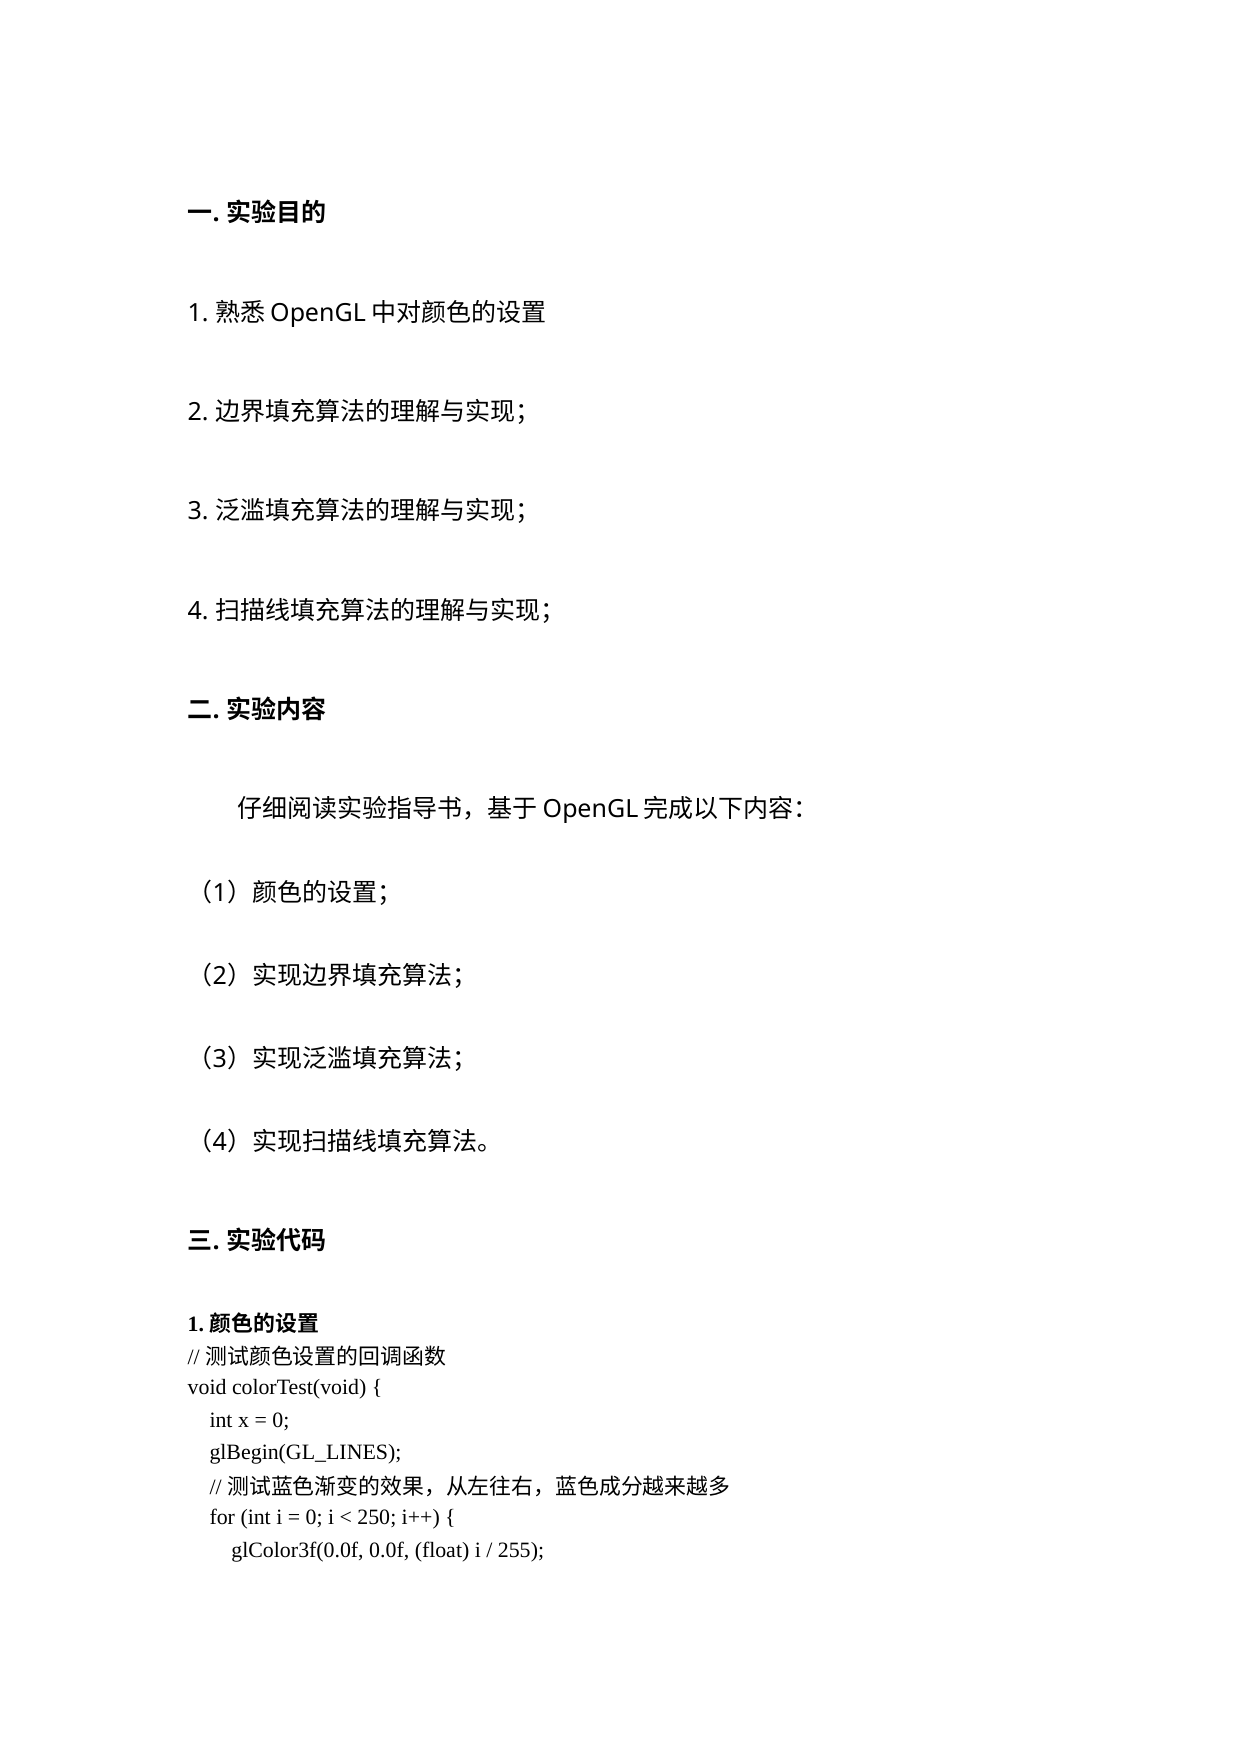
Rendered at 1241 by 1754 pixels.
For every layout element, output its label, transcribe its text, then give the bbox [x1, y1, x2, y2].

text 3. 泛滥填充算法的理解与实现； [187, 476, 1027, 541]
text 1. 颜色的设置 [187, 1306, 1053, 1338]
text （1）颜色的设置； [187, 858, 1053, 923]
text 二. 实验内容 [187, 675, 1027, 740]
text void colorTest(void) { [187, 1371, 1053, 1403]
text // 测试蓝色渐变的效果，从左往右，蓝色成分越来越多 [187, 1468, 1053, 1501]
text for (int i = 0; i < 250; i++) { [187, 1501, 1053, 1533]
text （4）实现扫描线填充算法。 [187, 1107, 1053, 1172]
text 1. 熟悉OpenGL中对颜色的设置 [187, 278, 1027, 343]
text int x = 0; [187, 1403, 1053, 1436]
text （2）实现边界填充算法； [187, 941, 1053, 1006]
text glColor3f(0.0f, 0.0f, (float) i / 255); [187, 1533, 1053, 1566]
text 一. 实验目的 [187, 178, 1027, 243]
text // 测试颜色设置的回调函数 [187, 1338, 1053, 1371]
text 三. 实验代码 [187, 1206, 1027, 1271]
text 2. 边界填充算法的理解与实现； [187, 377, 1027, 442]
text （3）实现泛滥填充算法； [187, 1024, 1053, 1089]
text glBegin(GL_LINES); [187, 1436, 1053, 1468]
text 仔细阅读实验指导书，基于OpenGL完成以下内容： [187, 774, 1053, 839]
text 4. 扫描线填充算法的理解与实现； [187, 576, 1027, 641]
